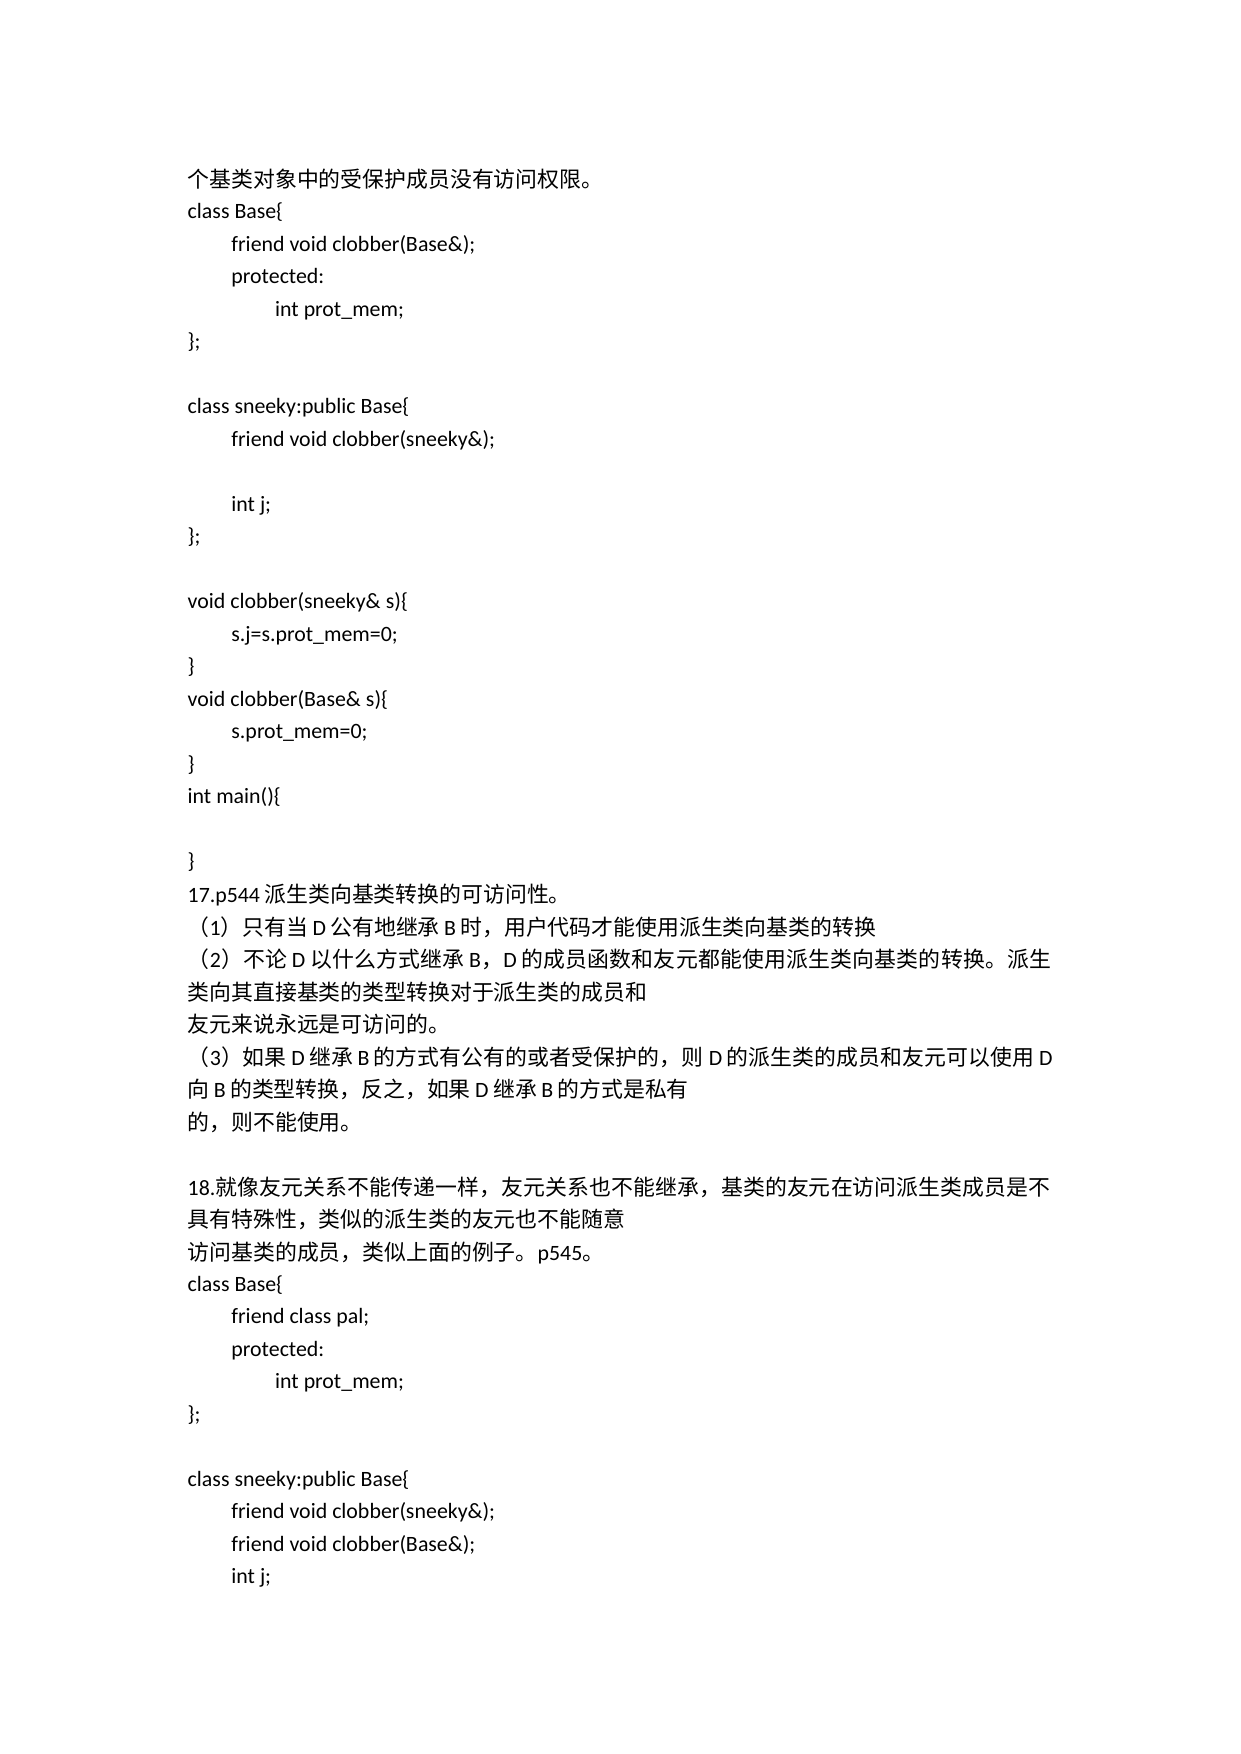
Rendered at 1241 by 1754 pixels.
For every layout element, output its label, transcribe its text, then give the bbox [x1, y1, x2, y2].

text （2）不论D以什么方式继承B，D的成员函数和友元都能使用派生类向基类的转换。派生类向其直接基类的类型转换对于派生类的成员和 [187, 942, 1053, 1007]
text friend void clobber(sneeky&); [187, 422, 1053, 454]
text friend void clobber(Base&); [187, 1527, 1053, 1559]
text int j; [187, 487, 1053, 519]
text int main(){ [187, 779, 1053, 812]
text class sneeky:public Base{ [187, 389, 1053, 422]
text s.j=s.prot_mem=0; [187, 617, 1053, 649]
text int j; [187, 1559, 1053, 1592]
text friend void clobber(Base&); [187, 227, 1053, 259]
text 访问基类的成员，类似上面的例子。p545。 [187, 1234, 1053, 1267]
text protected: [187, 259, 1053, 292]
text s.prot_mem=0; [187, 714, 1053, 747]
text } [187, 747, 1053, 779]
text } [187, 649, 1053, 682]
text 17.p544派生类向基类转换的可访问性。 [187, 877, 1053, 909]
text int prot_mem; [187, 1364, 1053, 1397]
text void clobber(sneeky& s){ [187, 584, 1053, 617]
text class Base{ [187, 1267, 1053, 1299]
text }; [187, 1397, 1053, 1429]
text （3）如果D继承B的方式有公有的或者受保护的，则D的派生类的成员和友元可以使用D向B的类型转换，反之，如果D继承B的方式是私有 [187, 1039, 1053, 1104]
text （1）只有当D公有地继承B时，用户代码才能使用派生类向基类的转换 [187, 909, 1053, 942]
text class Base{ [187, 194, 1053, 227]
text 的，则不能使用。 [187, 1104, 1053, 1137]
text 18.就像友元关系不能传递一样，友元关系也不能继承，基类的友元在访问派生类成员是不具有特殊性，类似的派生类的友元也不能随意 [187, 1169, 1053, 1234]
text void clobber(Base& s){ [187, 682, 1053, 714]
text }; [187, 519, 1053, 552]
text } [187, 844, 1053, 877]
text friend void clobber(sneeky&); [187, 1494, 1053, 1527]
text friend class pal; [187, 1299, 1053, 1332]
text protected: [187, 1332, 1053, 1364]
text int prot_mem; [187, 292, 1053, 324]
text }; [187, 324, 1053, 357]
text class sneeky:public Base{ [187, 1462, 1053, 1494]
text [187, 162, 1053, 194]
text 友元来说永远是可访问的。 [187, 1007, 1053, 1039]
